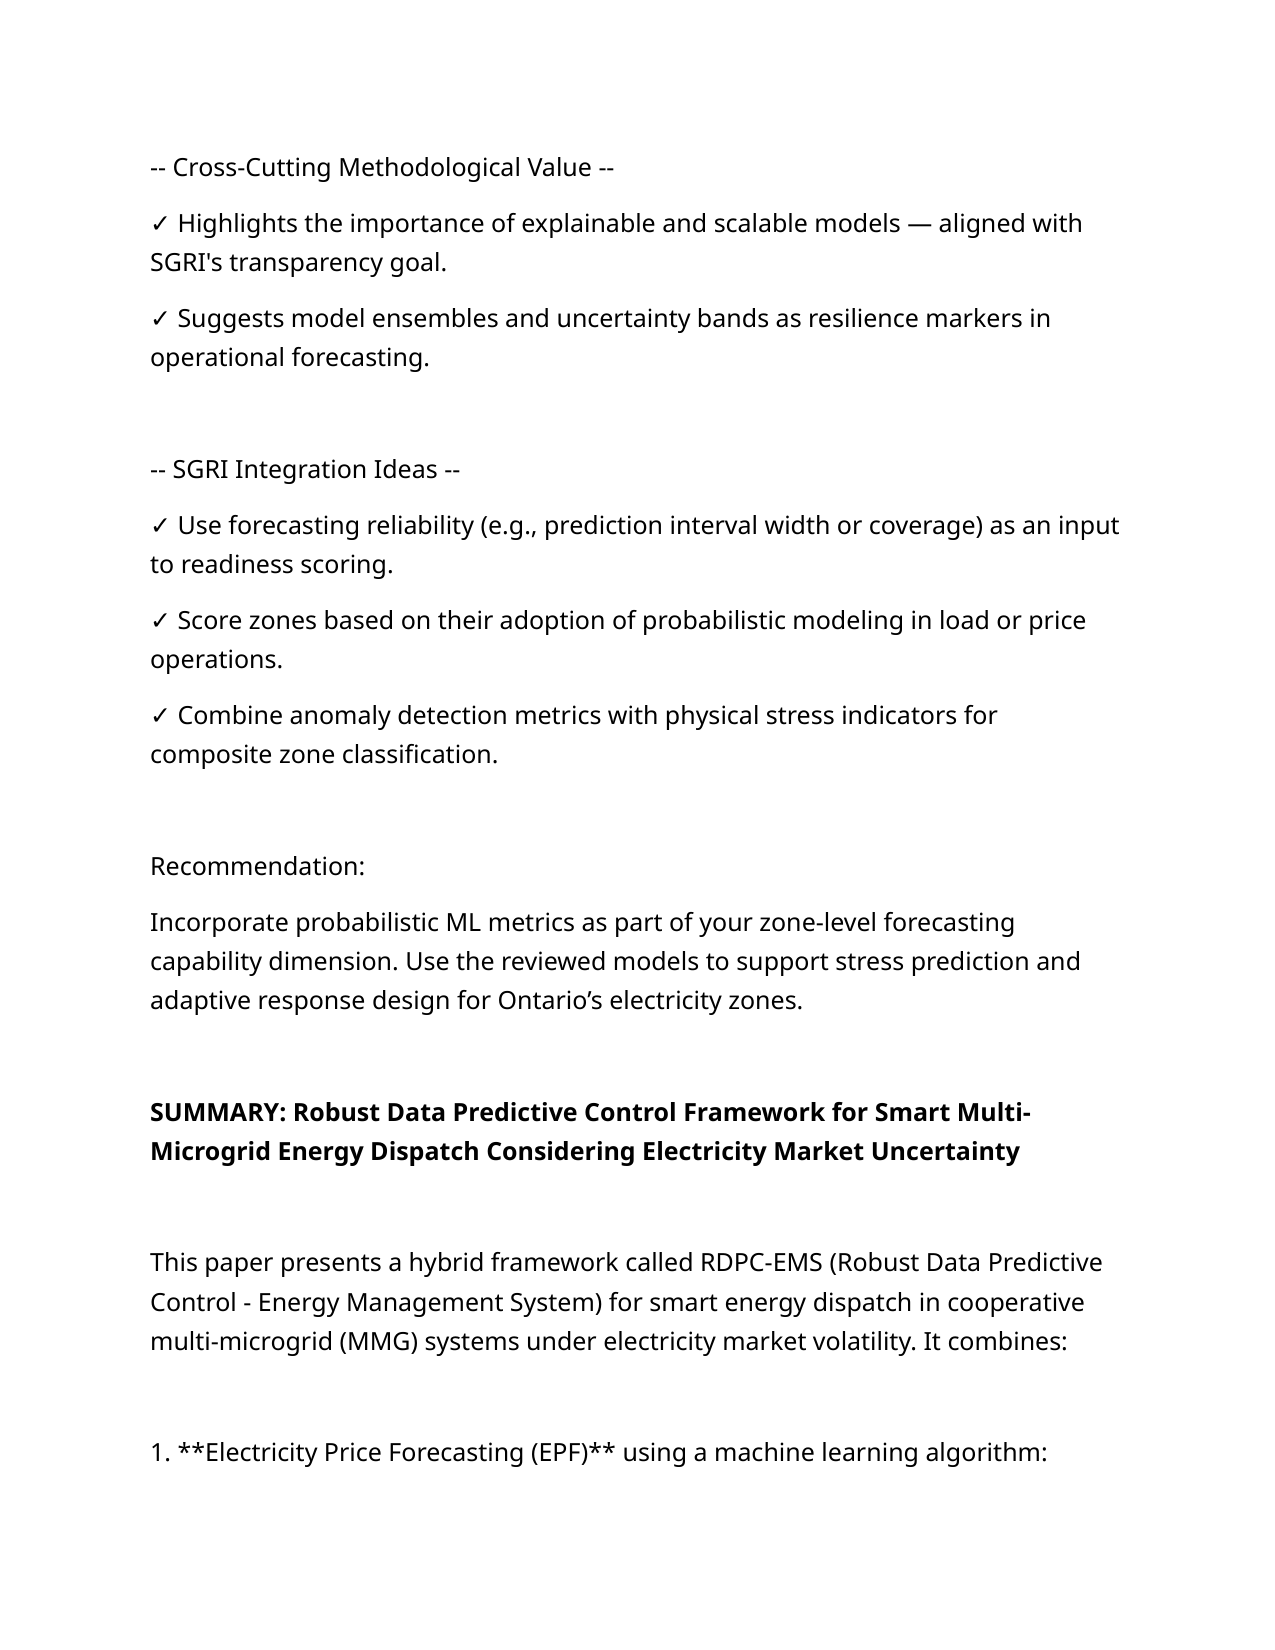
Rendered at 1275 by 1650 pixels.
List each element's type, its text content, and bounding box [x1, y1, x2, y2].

text ✓ Highlights the importance of explainable and scalable models — aligned with SGRI's transparency goal. [150, 206, 1125, 279]
text Incorporate probabilistic ML metrics as part of your zone-level forecasting capability dimension. Use the reviewed models to support stress prediction and adaptive response design for Ontario’s electricity zones. [150, 904, 1125, 1017]
text SUMMARY: Robust Data Predictive Control Framework for Smart Multi-Microgrid Energy Dispatch Considering Electricity Market Uncertainty [150, 1094, 1125, 1167]
text -- SGRI Integration Ideas -- [150, 452, 1125, 486]
text This paper presents a hybrid framework called RDPC-EMS (Robust Data Predictive Control - Energy Management System) for smart energy dispatch in cooperative multi-microgrid (MMG) systems under electricity market volatility. It combines: [150, 1245, 1125, 1357]
text ✓ Score zones based on their adoption of probabilistic modeling in load or price operations. [150, 602, 1125, 676]
text ✓ Combine anomaly detection metrics with physical stress indicators for composite zone classification. [150, 697, 1125, 771]
text Recommendation: [150, 848, 1125, 882]
text ✓ Suggests model ensembles and uncertainty bands as resilience markers in operational forecasting. [150, 301, 1125, 374]
text -- Cross-Cutting Methodological Value -- [150, 150, 1125, 184]
text ✓ Use forecasting reliability (e.g., prediction interval width or coverage) as an input to readiness scoring. [150, 507, 1125, 581]
text 1. **Electricity Price Forecasting (EPF)** using a machine learning algorithm: [150, 1435, 1125, 1469]
